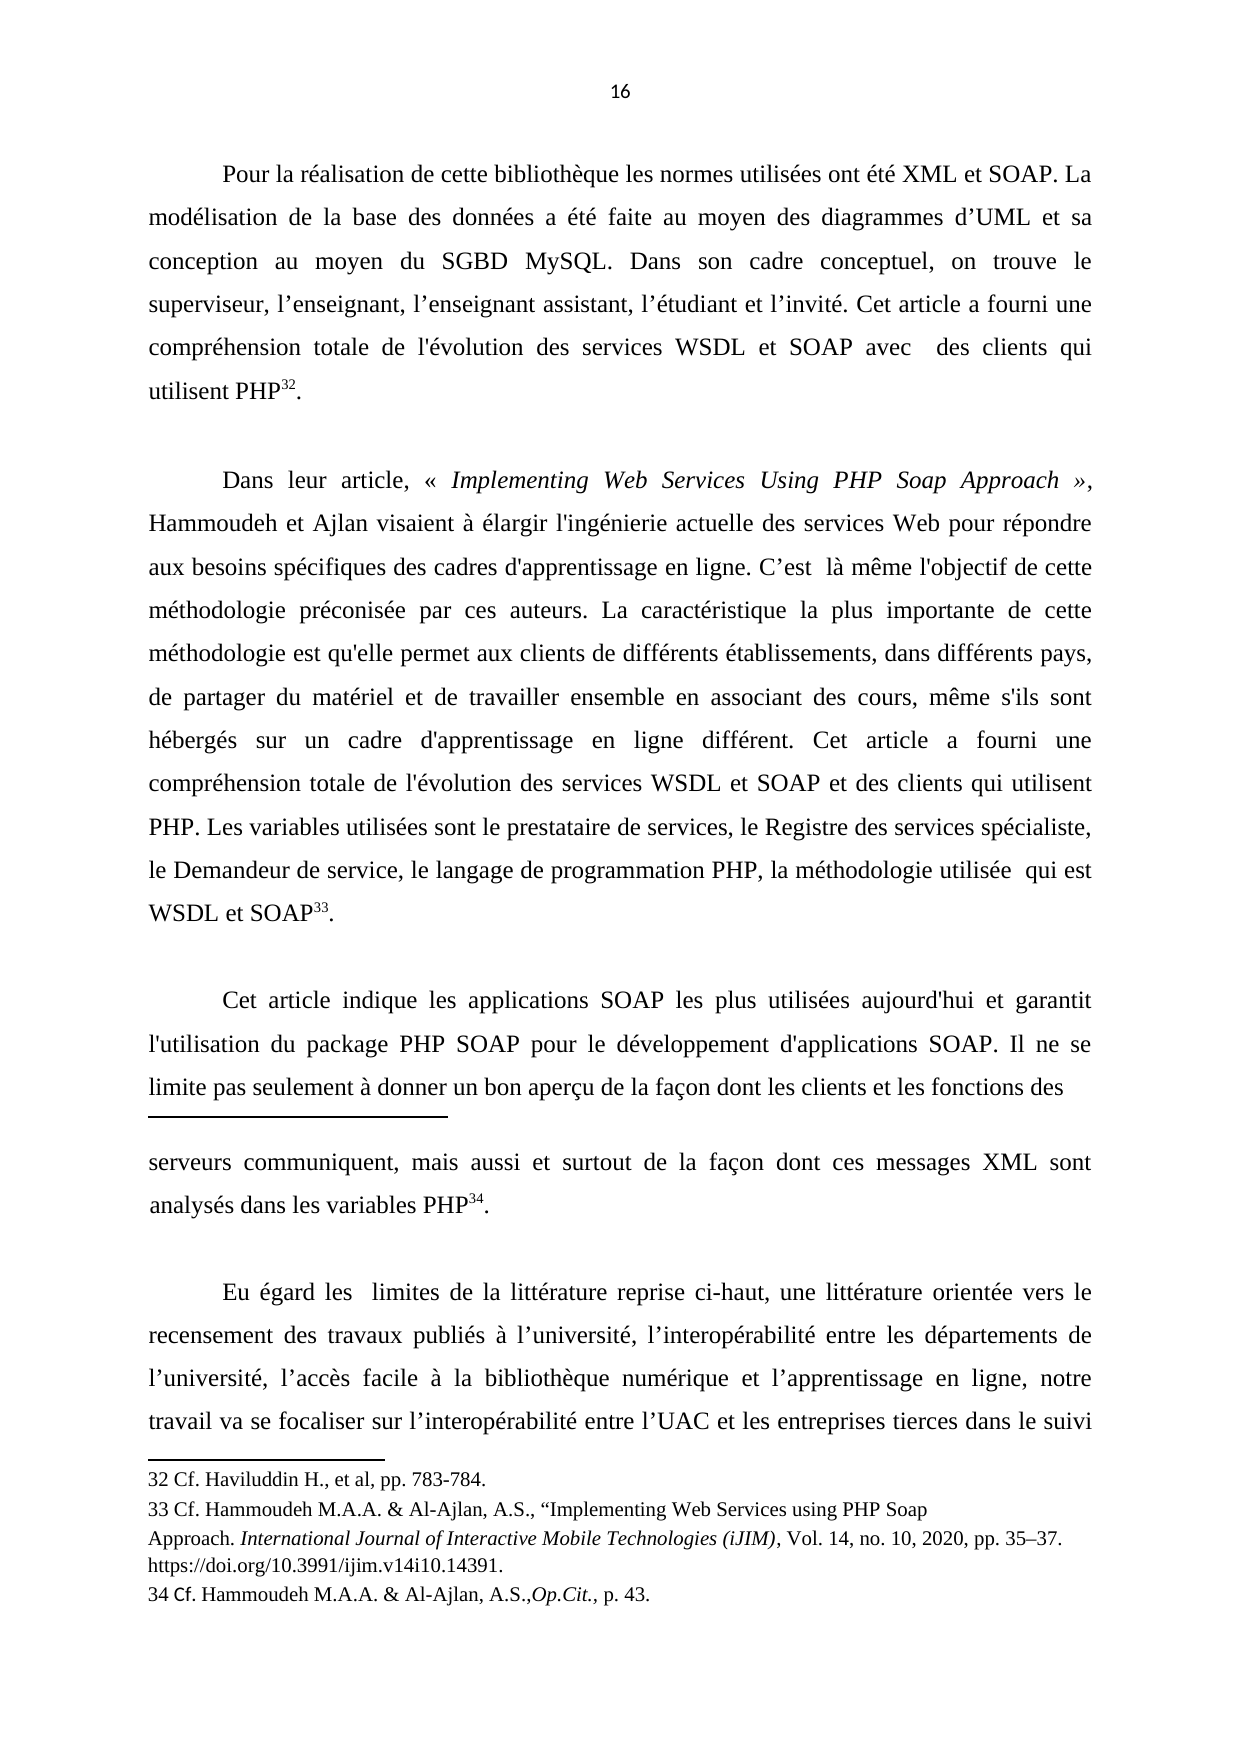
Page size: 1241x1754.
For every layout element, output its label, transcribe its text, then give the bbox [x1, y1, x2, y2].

text Dans leur article, « Implementing Web Services Using PHP Soap Approach », Hammoudeh et Ajlan visaient à élargir l'ingénierie actuelle des services Web pour répondre aux besoins spécifiques des cadres d'apprentissage en ligne. C’est là même l'objectif de cette méthodologie préconisée par ces auteurs. La caractéristique la plus importante de cette méthodologie est qu'elle permet aux clients de différents établissements, dans différents pays, de partager du matériel et de travailler ensemble en associant des cours, même s'ils sont hébergés sur un cadre d'apprentissage en ligne différent. Cet article a fourni une compréhension totale de l'évolution des services WSDL et SOAP et des clients qui utilisent PHP. Les variables utilisées sont le prestataire de services, le Registre des services spécialiste, le Demandeur de service, le langage de programmation PHP, la méthodologie utilisée qui est WSDL et SOAP. [148, 465, 1093, 927]
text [148, 1277, 1093, 1435]
text Cet article indique les applications SOAP les plus utilisées aujourd'hui et garantit l'utilisation du package PHP SOAP pour le développement d'applications SOAP. Il ne se limite pas seulement à donner un bon aperçu de la façon dont les clients et les fonctions des [148, 985, 1093, 1101]
text serveurs communiquent, mais aussi et surtout de la façon dont ces messages XML sont analysés dans les variables PHP. [148, 1147, 1093, 1219]
text Pour la réalisation de cette bibliothèque les normes utilisées ont été XML et SOAP. La modélisation de la base des données a été faite au moyen des diagrammes d’UML et sa conception au moyen du SGBD MySQL. Dans son cadre conceptuel, on trouve le superviseur, l’enseignant, l’enseignant assistant, l’étudiant et l’invité. Cet article a fourni une compréhension totale de l'évolution des services WSDL et SOAP avec des clients qui utilisent PHP. [148, 159, 1093, 404]
